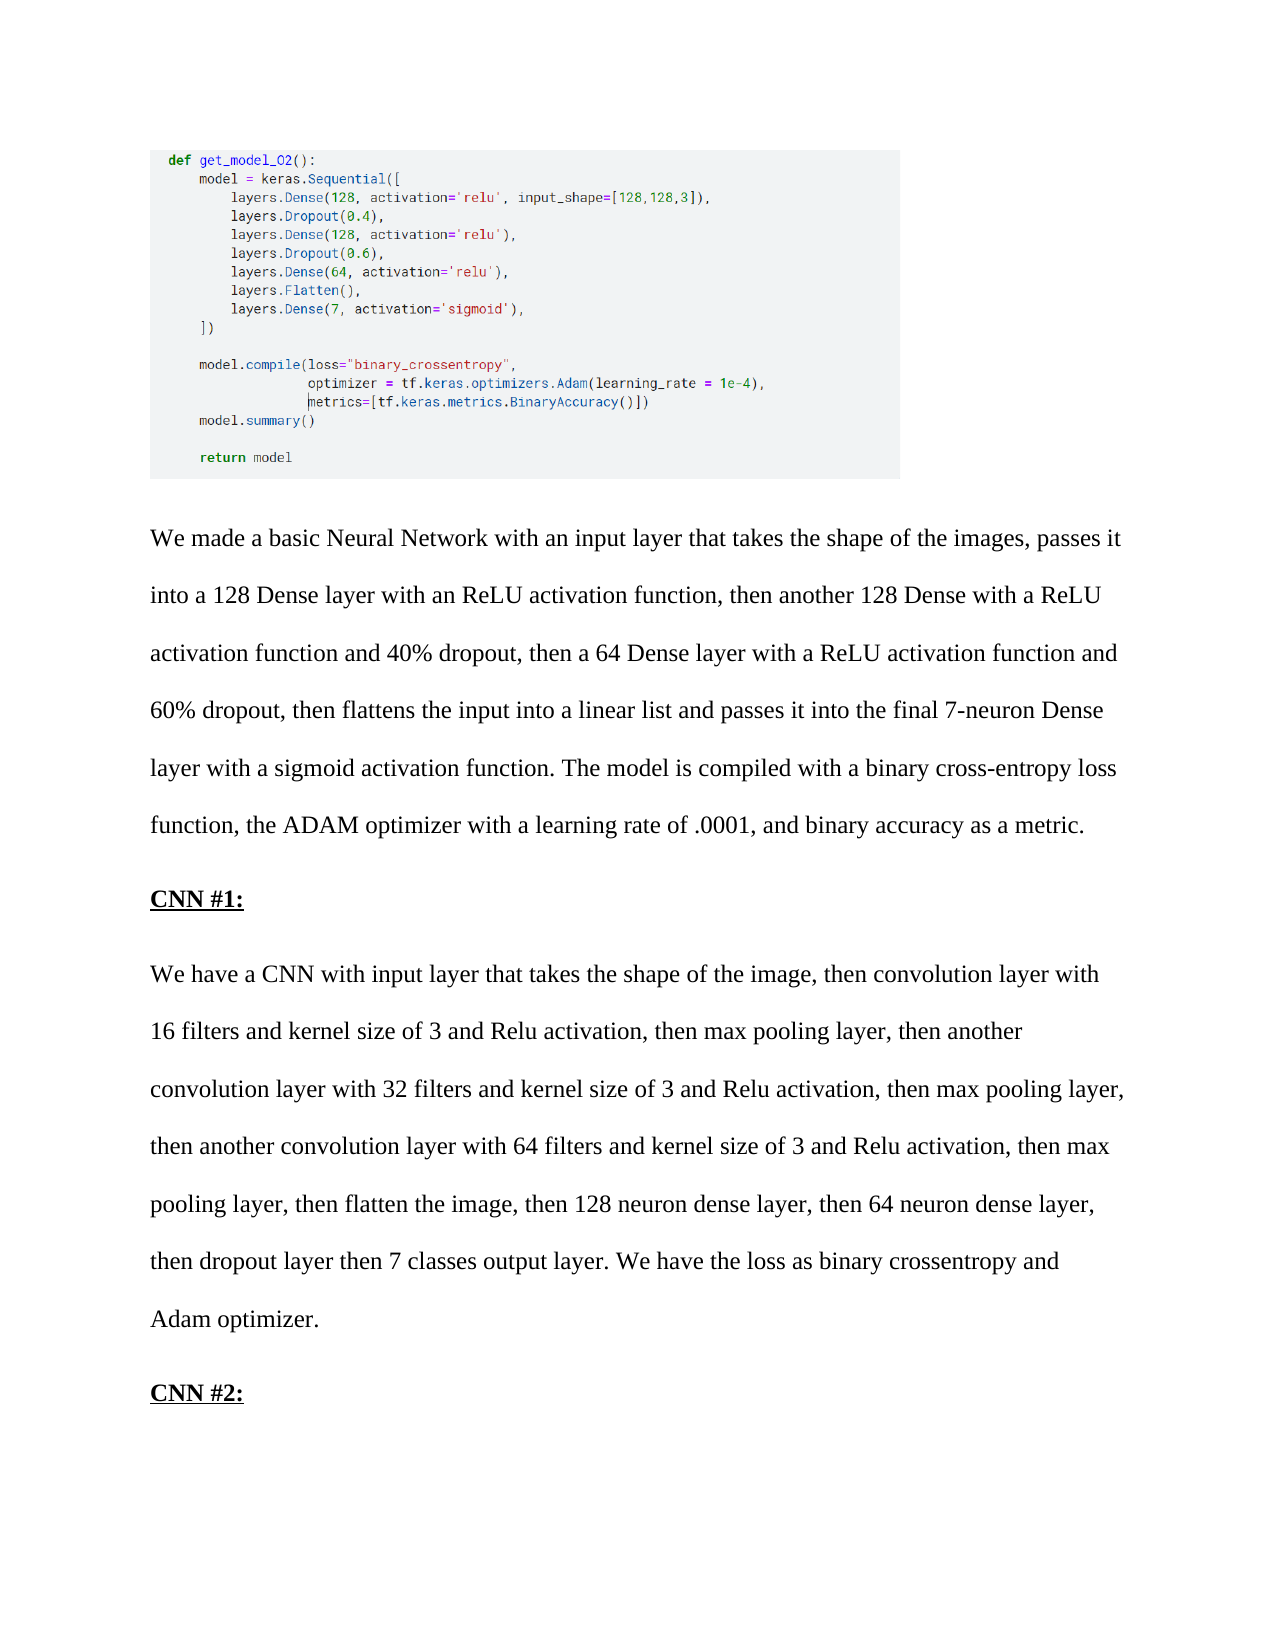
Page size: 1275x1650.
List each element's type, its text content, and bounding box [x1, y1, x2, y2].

text We made a basic Neural Network with an input layer that takes the shape of the images, passes it into a 128 Dense layer with an ReLU activation function, then another 128 Dense with a ReLU activation function and 40% dropout, then a 64 Dense layer with a ReLU activation function and 60% dropout, then flattens the input into a linear list and passes it into the final 7-neuron Dense layer with a sigmoid activation function. The model is compiled with a binary cross-entropy loss function, the ADAM optimizer with a learning rate of .0001, and binary accuracy as a metric. [150, 523, 1125, 839]
text CNN #1: [150, 884, 1125, 913]
text We have a CNN with input layer that takes the shape of the image, then convolution layer with 16 filters and kernel size of 3 and Relu activation, then max pooling layer, then another convolution layer with 32 filters and kernel size of 3 and Relu activation, then max pooling layer, then another convolution layer with 64 filters and kernel size of 3 and Relu activation, then max pooling layer, then flatten the image, then 128 neuron dense layer, then 64 neuron dense layer, then dropout layer then 7 classes output layer. We have the loss as binary crossentropy and Adam optimizer. [150, 959, 1125, 1332]
text CNN #2: [150, 1378, 1125, 1407]
picture [150, 150, 901, 479]
